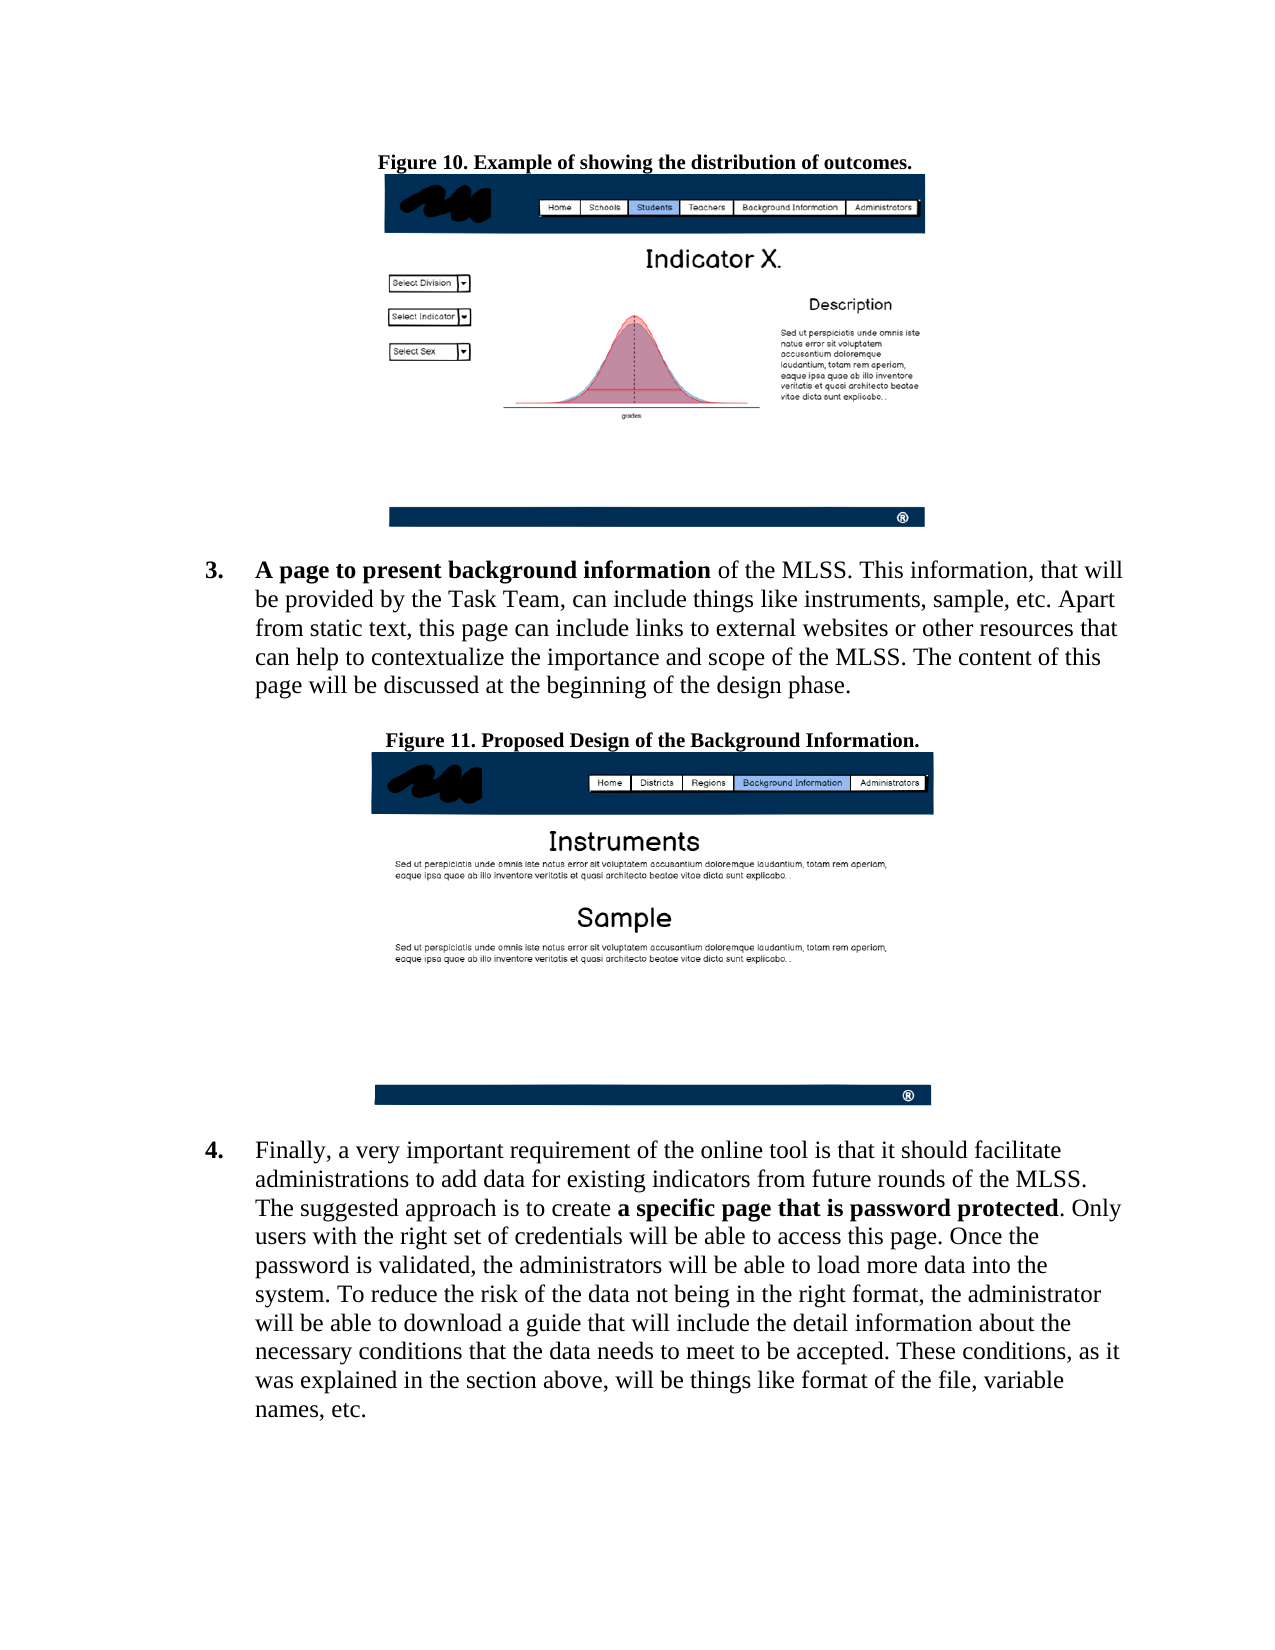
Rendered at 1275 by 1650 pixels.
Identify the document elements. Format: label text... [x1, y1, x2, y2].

list A page to present background information of the MLSS. This information, that will be provided by the Task Team, can include things like instruments, sample, etc. Apart from static text, this page can include links to external websites or other resources that can help to contextualize the importance and scope of the MLSS. The content of this page will be discussed at the beginning of the design phase. [205, 556, 1125, 699]
list Finally, a very important requirement of the online tool is that it should facilitate administrations to add data for existing indicators from future rounds of the MLSS. The suggested approach is to create a specific page that is password protected. Only users with the right set of credentials will be able to access this page. Once the password is validated, the administrators will be able to load more data into the system. To reduce the risk of the data not being in the right format, the administrator will be able to download a guide that will include the detail information about the necessary conditions that the data needs to meet to be accepted. These conditions, as it was explained in the section above, will be things like format of the file, variable names, etc. [205, 1135, 1125, 1423]
picture [379, 174, 926, 527]
picture [371, 752, 934, 1107]
